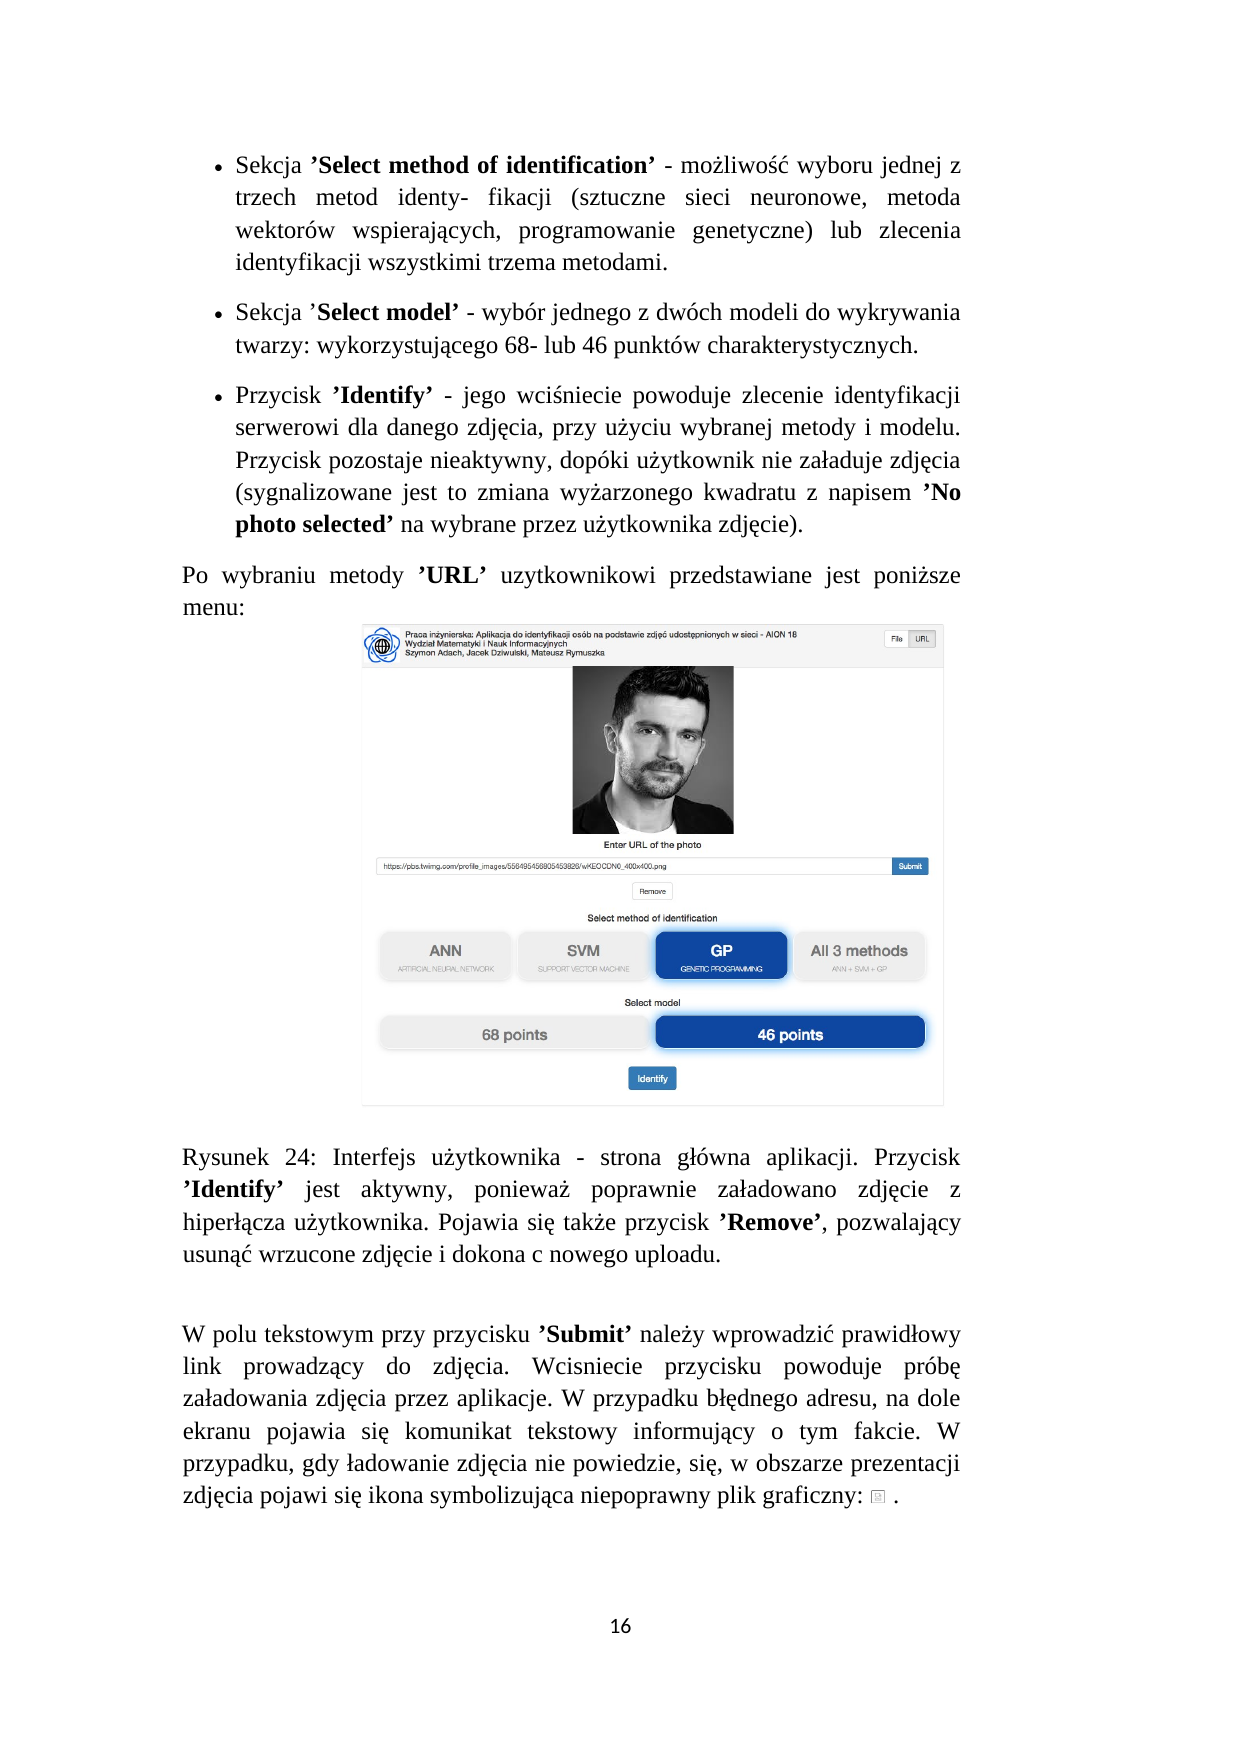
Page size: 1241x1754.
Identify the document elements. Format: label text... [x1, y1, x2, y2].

list Sekcja ’Select model’ - wybór jednego z dwóch modeli do wykrywania twarzy: wykorzystującego 68- lub 46 punktów charakterystycznych. [214, 297, 961, 358]
list Przycisk ’Identify’ - jego wciśniecie powoduje zlecenie identyfikacji serwerowi dla danego zdjęcia, przy użyciu wybranej metody i modelu. Przycisk pozostaje nieaktywny, dopóki użytkownik nie załaduje zdjęcia (sygnalizowane jest to zmiana wyżarzonego kwadratu z napisem ’No photo selected’ na wybrane przez użytkownika zdjęcie). [214, 380, 961, 538]
list Sekcja ’Select method of identification’ - możliwość wyboru jednej z trzech metod identy- fikacji (sztuczne sieci neuronowe, metoda wektorów wspierających, programowanie genetyczne) lub zlecenia identyfikacji wszystkimi trzema metodami. [214, 150, 961, 276]
picture [361, 624, 945, 1108]
text Po wybraniu metody ’URL’ uzytkownikowi przedstawiane jest poniższe menu: [182, 560, 961, 621]
text W polu tekstowym przy przycisku ’Submit’ należy wprowadzić prawidłowy link prowadzący do zdjęcia. Wcisniecie przycisku powoduje próbę załadowania zdjęcia przez aplikacje. W przypadku błędnego adresu, na dole ekranu pojawia się komunikat tekstowy informujący o tym fakcie. W przypadku, gdy ładowanie zdjęcia nie powiedzie, się, w obszarze prezentacji zdjęcia pojawi się ikona symbolizująca niepoprawny plik graficzny: . [182, 1319, 961, 1509]
text Rysunek 24: Interfejs użytkownika - strona główna aplikacji. Przycisk ’Identify’ jest aktywny, ponieważ poprawnie załadowano zdjęcie z hiperłącza użytkownika. Pojawia się także przycisk ’Remove’, pozwalający usunąć wrzucone zdjęcie i dokona c nowego uploadu. [182, 1142, 961, 1268]
picture [870, 1490, 887, 1504]
